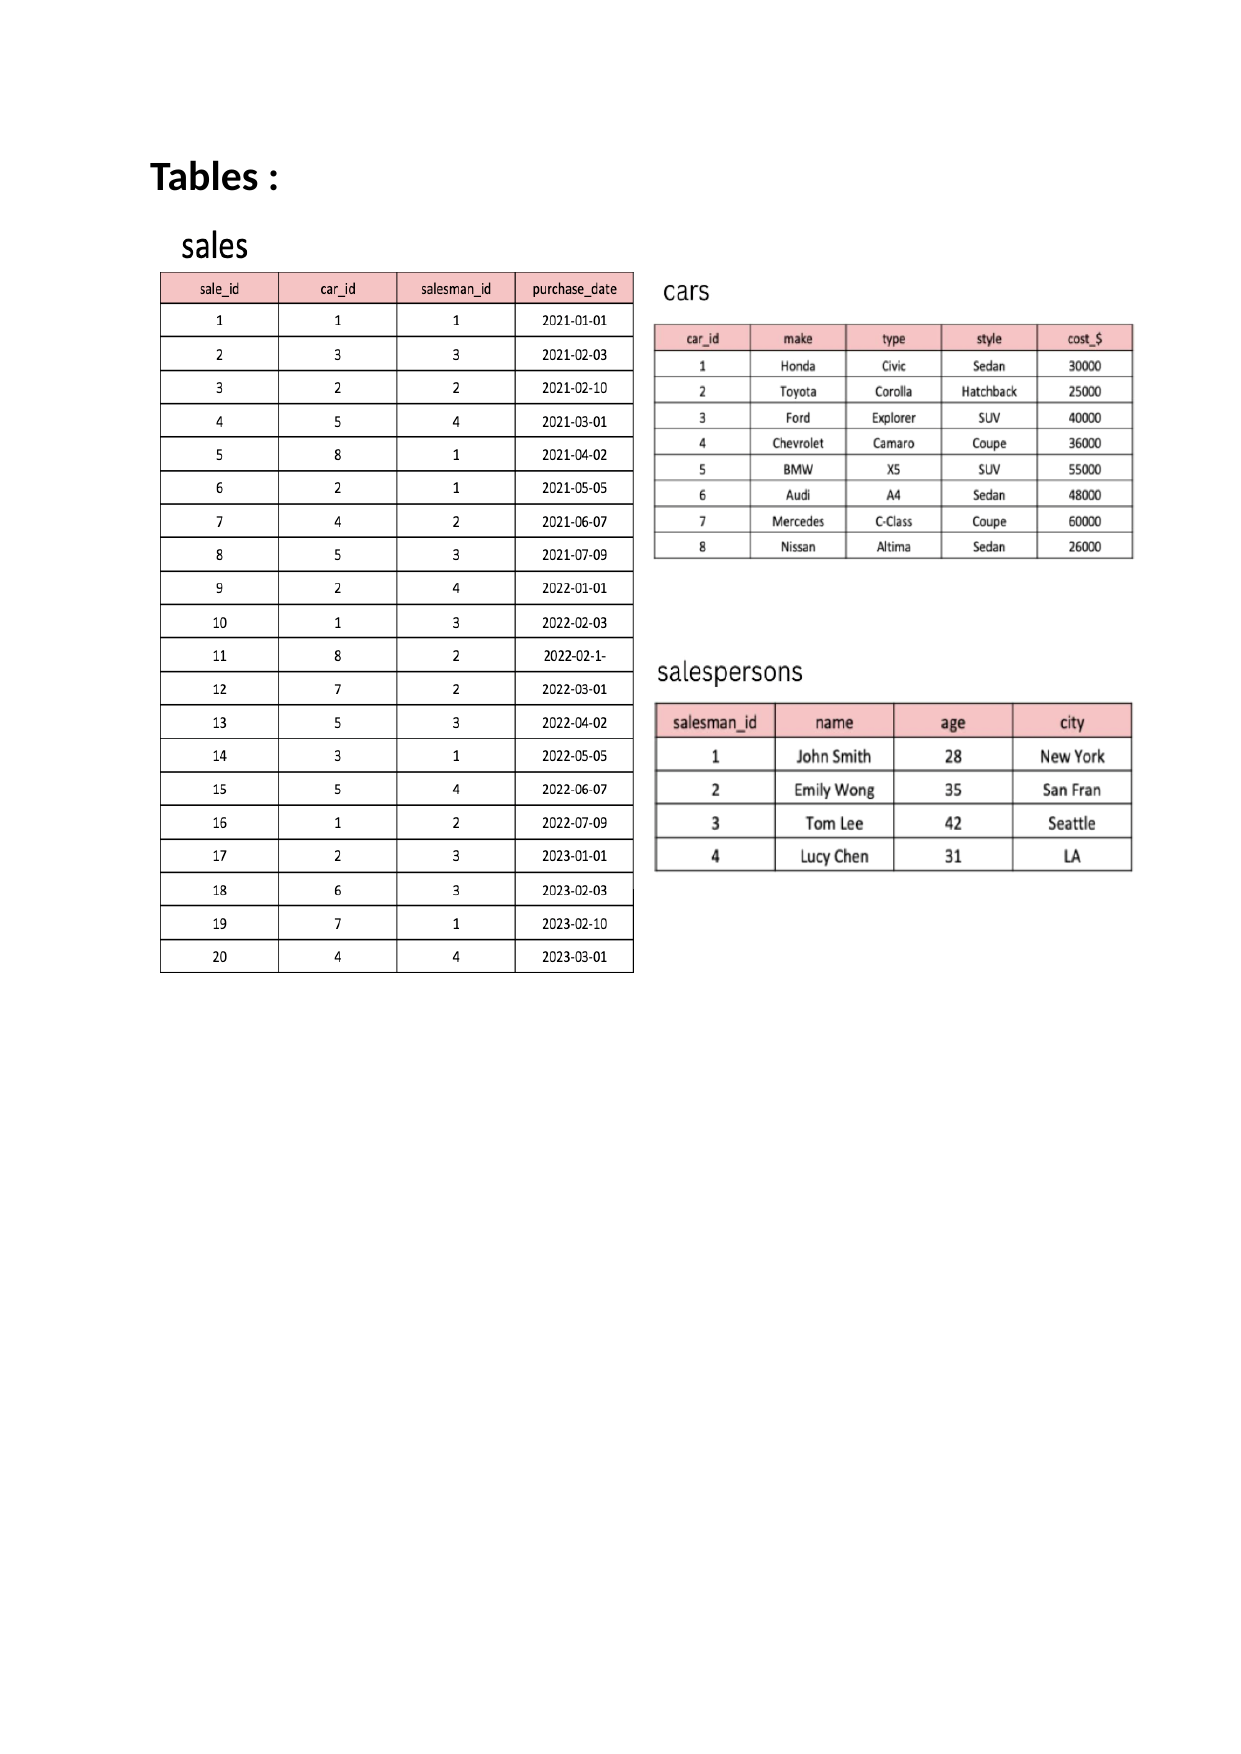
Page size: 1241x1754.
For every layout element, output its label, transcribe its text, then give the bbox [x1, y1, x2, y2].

text Tables : [150, 150, 1090, 201]
picture [150, 221, 1141, 998]
